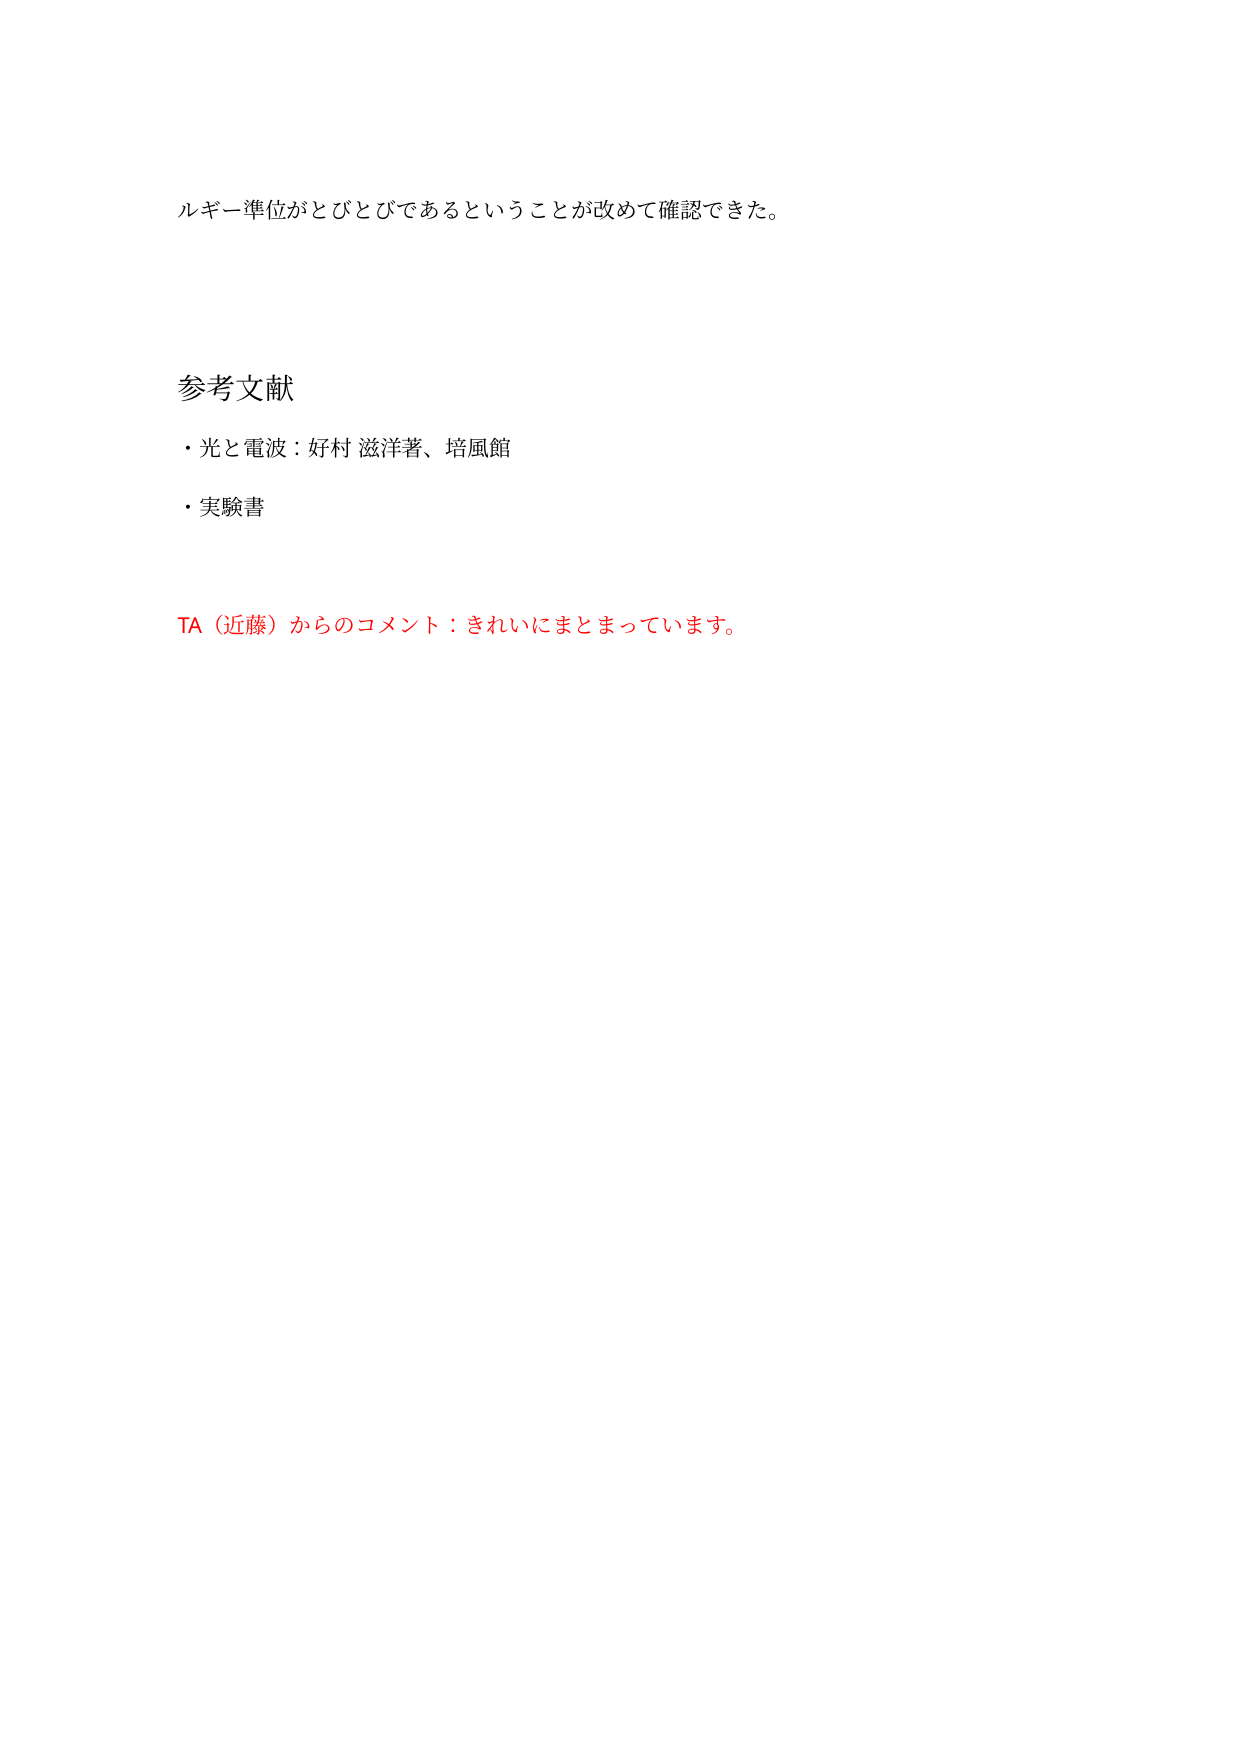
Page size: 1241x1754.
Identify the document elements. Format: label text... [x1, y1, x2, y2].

text 参考文献 [177, 357, 1063, 417]
text ・実験書 [177, 476, 1063, 536]
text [177, 179, 1063, 239]
text ・光と電波：好村 滋洋著、培風館 [177, 417, 1063, 476]
text TA（近藤）からのコメント：きれいにまとまっています。 [177, 595, 1063, 654]
